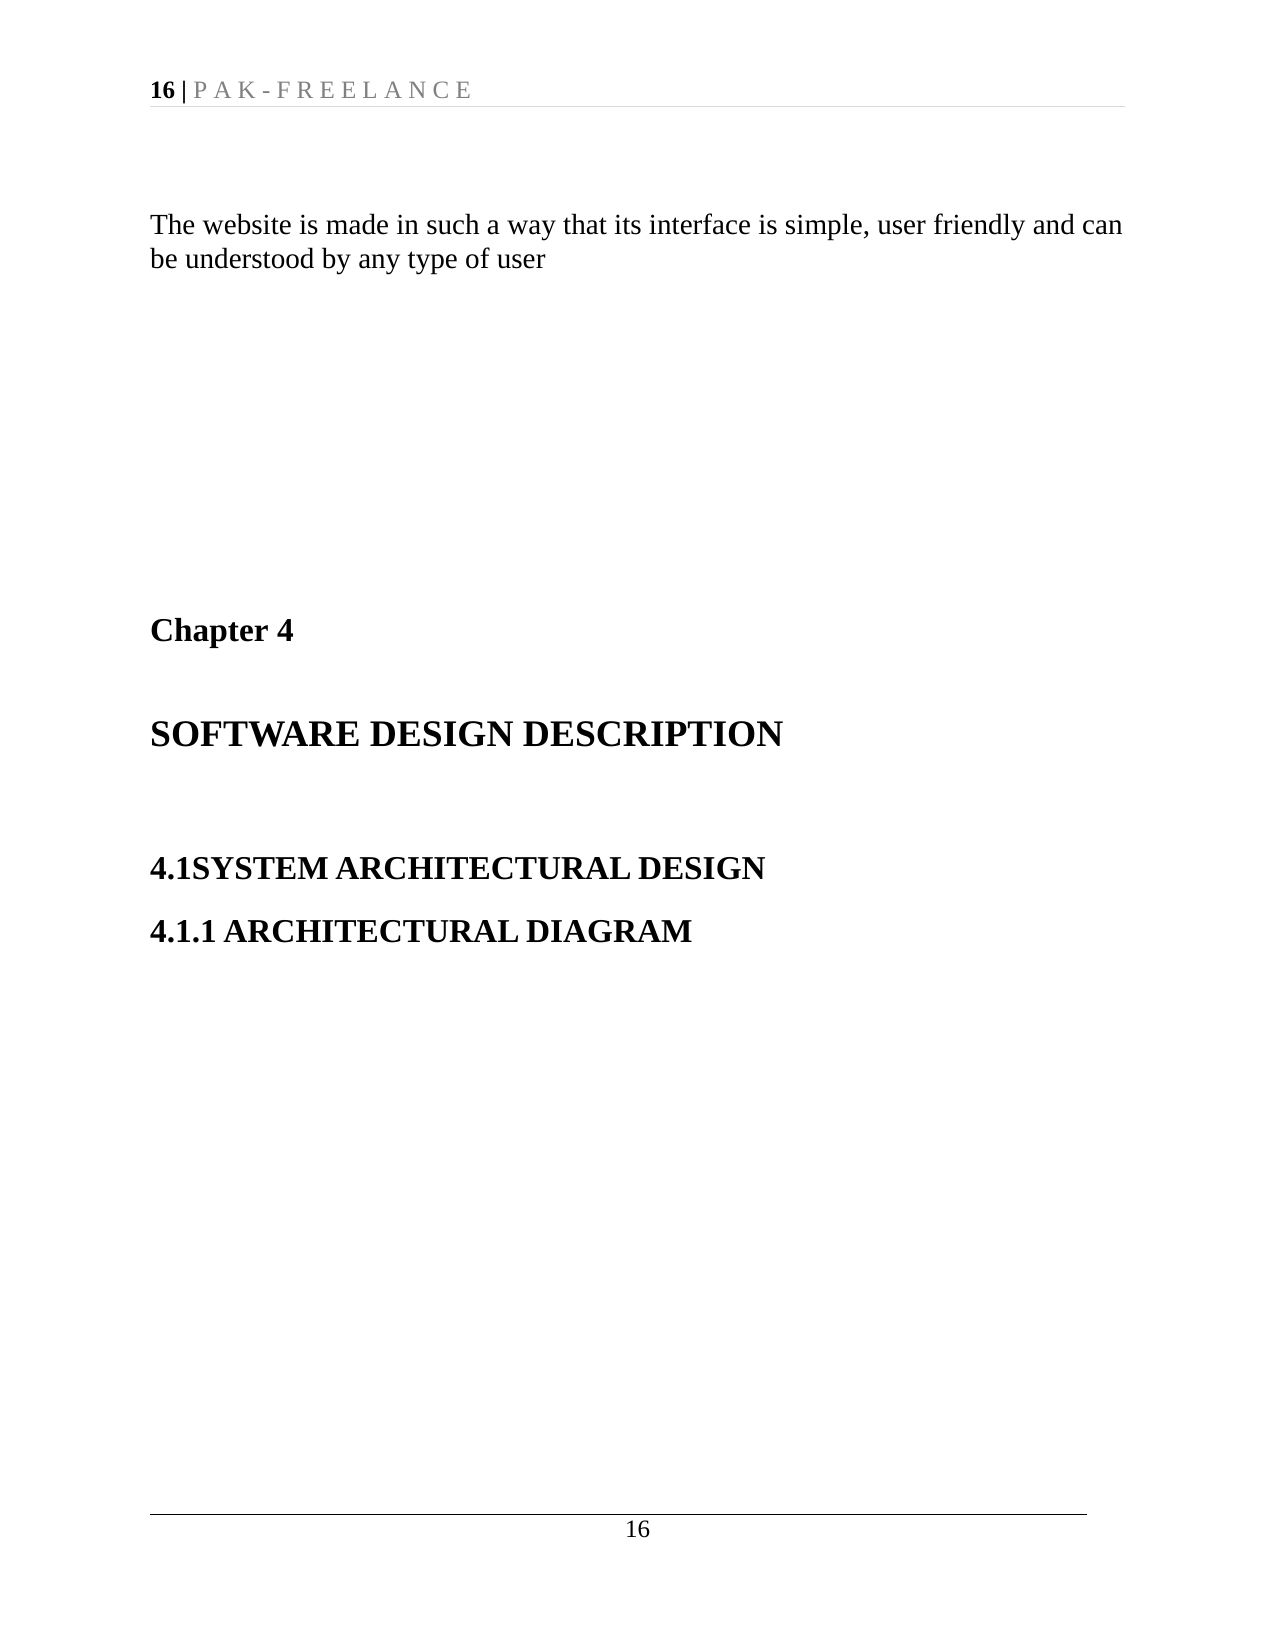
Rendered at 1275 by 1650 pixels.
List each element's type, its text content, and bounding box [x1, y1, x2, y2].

text 4.1SYSTEM ARCHITECTURAL DESIGN [150, 848, 1125, 886]
text Software design description [150, 712, 1125, 755]
text The website is made in such a way that its interface is simple, user friendly and can be understood by any type of user [150, 207, 1125, 274]
text 4.1.1 Architectural diagram [150, 911, 1125, 949]
text Chapter 4 [150, 610, 1125, 648]
